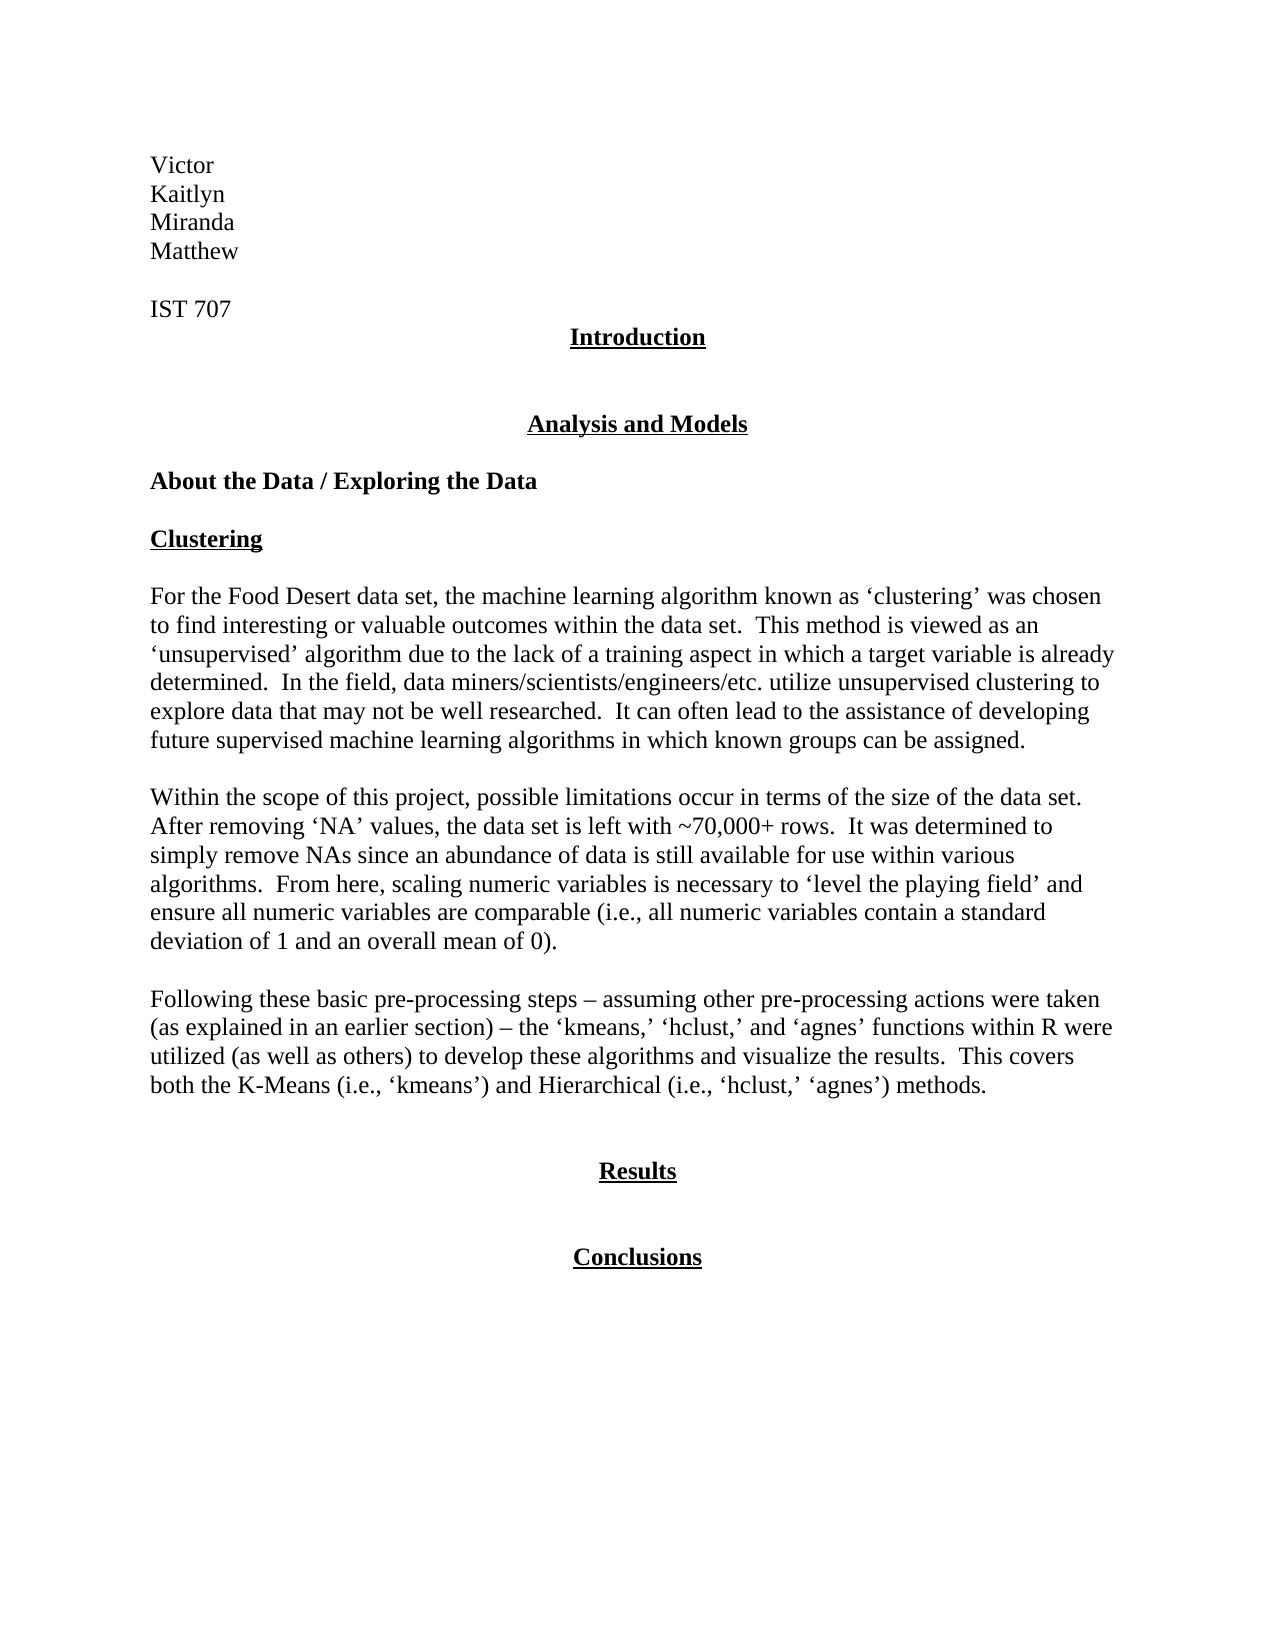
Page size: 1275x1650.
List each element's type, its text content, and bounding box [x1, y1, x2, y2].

text Miranda [150, 207, 1125, 236]
text Results [150, 1156, 1125, 1185]
text Victor [150, 150, 1125, 179]
text Conclusions [150, 1242, 1125, 1271]
text Clustering [150, 524, 1125, 552]
text About the Data / Exploring the Data [150, 466, 1125, 495]
text IST 707 [150, 294, 1125, 322]
text Matthew [150, 236, 1125, 265]
text Within the scope of this project, possible limitations occur in terms of the size of the data set. After removing ‘NA’ values, the data set is left with ~70,000+ rows. It was determined to simply remove NAs since an abundance of data is still available for use within various algorithms. From here, scaling numeric variables is necessary to ‘level the playing field’ and ensure all numeric variables are comparable (i.e., all numeric variables contain a standard deviation of 1 and an overall mean of 0). [150, 782, 1125, 955]
text Analysis and Models [150, 409, 1125, 437]
text Introduction [150, 322, 1125, 351]
text Following these basic pre-processing steps – assuming other pre-processing actions were taken (as explained in an earlier section) – the ‘kmeans,’ ‘hclust,’ and ‘agnes’ functions within R were utilized (as well as others) to develop these algorithms and visualize the results. This covers both the K-Means (i.e., ‘kmeans’) and Hierarchical (i.e., ‘hclust,’ ‘agnes’) methods. [150, 984, 1125, 1099]
text For the Food Desert data set, the machine learning algorithm known as ‘clustering’ was chosen to find interesting or valuable outcomes within the data set. This method is viewed as an ‘unsupervised’ algorithm due to the lack of a training aspect in which a target variable is already determined. In the field, data miners/scientists/engineers/etc. utilize unsupervised clustering to explore data that may not be well researched. It can often lead to the assistance of developing future supervised machine learning algorithms in which known groups can be assigned. [150, 581, 1125, 754]
text Kaitlyn [150, 179, 1125, 207]
